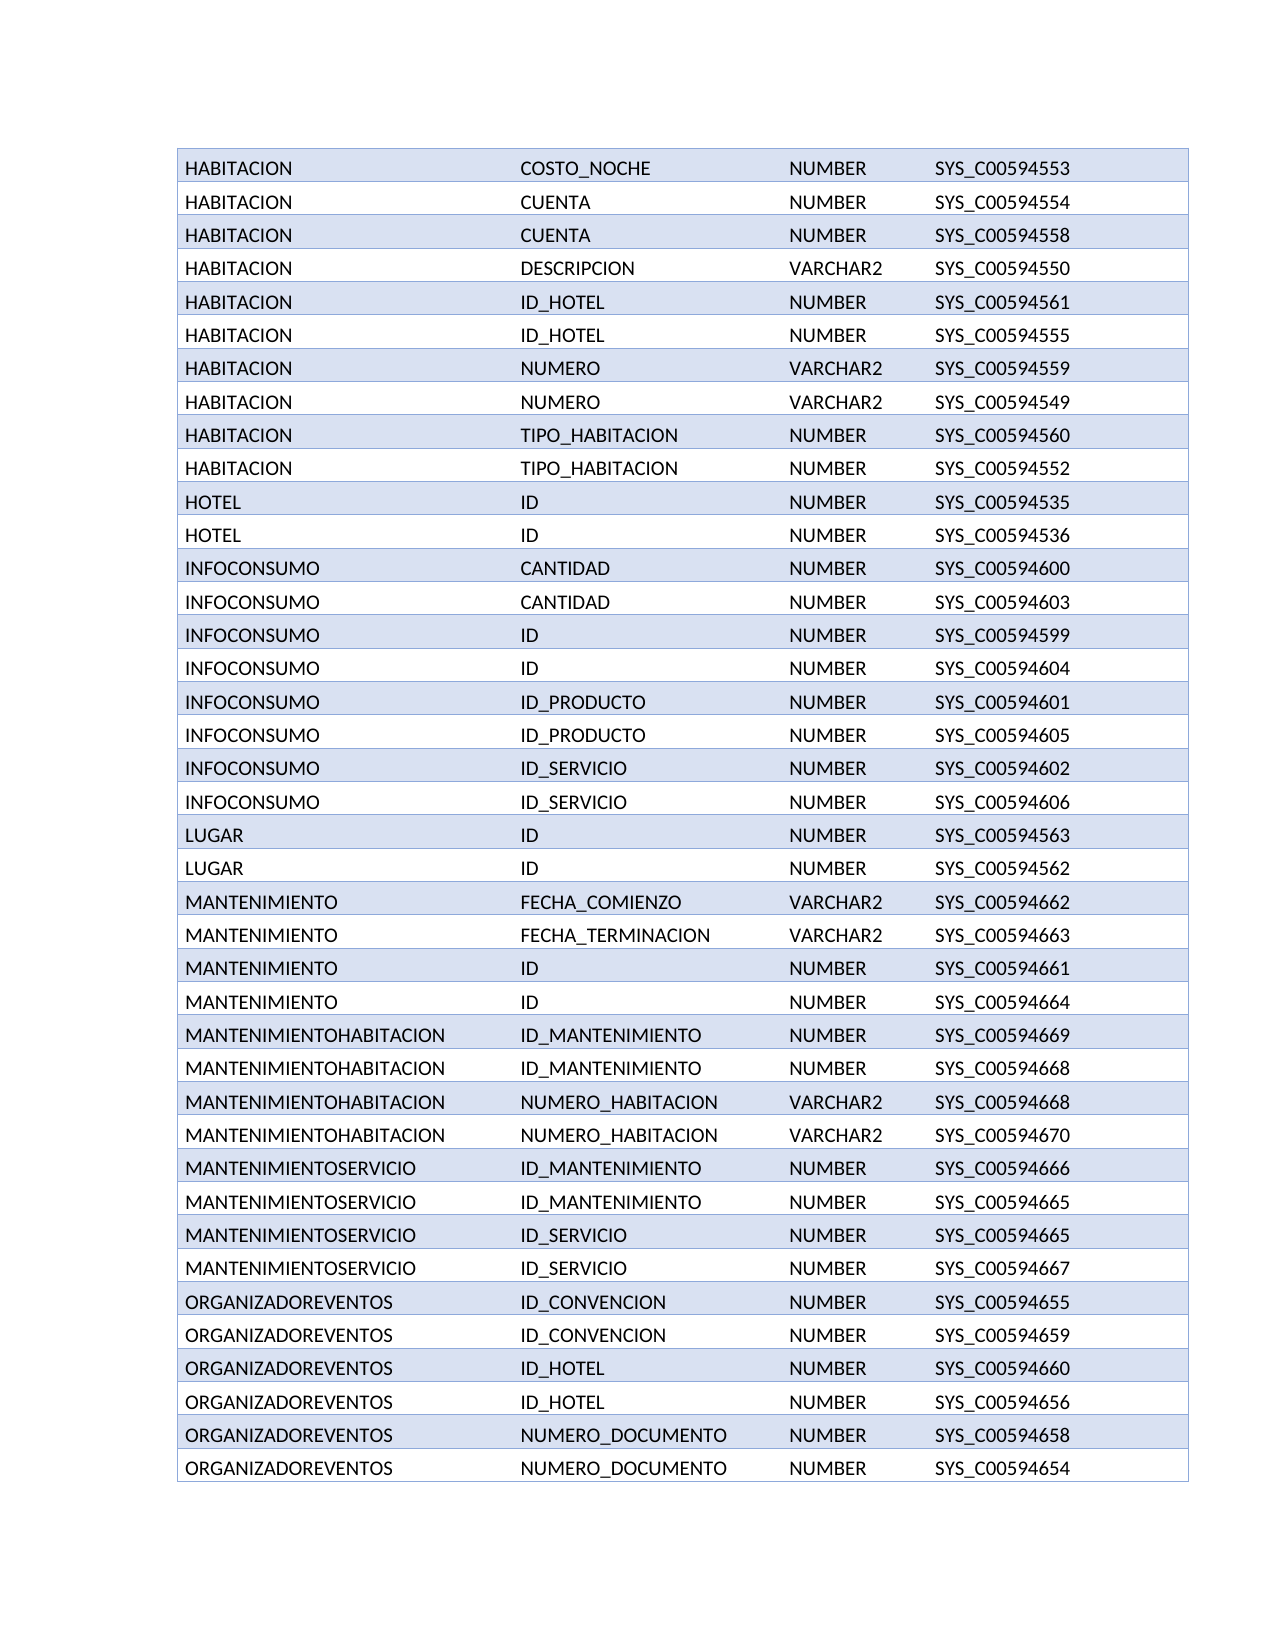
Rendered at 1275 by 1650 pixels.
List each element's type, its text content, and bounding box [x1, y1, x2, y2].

table_cell ID [513, 515, 782, 548]
table_cell HABITACION [178, 349, 513, 381]
table_cell INFOCONSUMO [178, 549, 513, 581]
table_cell ORGANIZADOREVENTOS [178, 1349, 513, 1381]
table_cell CUENTA [513, 215, 782, 248]
table_cell NUMBER [782, 1015, 928, 1048]
table_cell MANTENIMIENTOHABITACION [178, 1015, 513, 1048]
table_cell NUMBER [782, 749, 928, 781]
table_cell CANTIDAD [513, 549, 782, 581]
table_cell INFOCONSUMO [178, 649, 513, 681]
table_cell NUMBER [782, 1249, 928, 1281]
table_cell ID_PRODUCTO [513, 715, 782, 748]
table_cell CUENTA [513, 182, 782, 214]
table_cell ID [513, 815, 782, 848]
table_cell NUMBER [782, 1149, 928, 1181]
table_cell FECHA_TERMINACION [513, 915, 782, 948]
table_cell SYS_C00594665 [928, 1182, 1188, 1214]
table_cell MANTENIMIENTOHABITACION [178, 1049, 513, 1081]
table_cell SYS_C00594604 [928, 649, 1188, 681]
table_cell SYS_C00594669 [928, 1015, 1188, 1048]
table_cell NUMBER [782, 182, 928, 214]
table_cell MANTENIMIENTOSERVICIO [178, 1215, 513, 1248]
table_cell MANTENIMIENTOHABITACION [178, 1115, 513, 1148]
table_cell ID_SERVICIO [513, 1249, 782, 1281]
table_cell HABITACION [178, 182, 513, 214]
table_cell ORGANIZADOREVENTOS [178, 1449, 513, 1481]
table_cell NUMBER [782, 815, 928, 848]
table_cell SYS_C00594656 [928, 1382, 1188, 1414]
table_cell LUGAR [178, 849, 513, 881]
table_cell NUMBER [782, 682, 928, 714]
table_cell VARCHAR2 [782, 882, 928, 914]
table_cell TIPO_HABITACION [513, 449, 782, 481]
table_cell ID_MANTENIMIENTO [513, 1049, 782, 1081]
table_cell VARCHAR2 [782, 915, 928, 948]
table_cell NUMBER [782, 1215, 928, 1248]
table_cell MANTENIMIENTO [178, 915, 513, 948]
table_cell SYS_C00594668 [928, 1049, 1188, 1081]
table_cell NUMBER [782, 1315, 928, 1348]
table_cell ID_MANTENIMIENTO [513, 1149, 782, 1181]
table_cell SYS_C00594663 [928, 915, 1188, 948]
table_cell NUMBER [782, 1382, 928, 1414]
table_cell COSTO_NOCHE [513, 149, 782, 181]
table_cell SYS_C00594667 [928, 1249, 1188, 1281]
table_cell SYS_C00594536 [928, 515, 1188, 548]
table_cell ID_MANTENIMIENTO [513, 1182, 782, 1214]
table_cell NUMERO_DOCUMENTO [513, 1415, 782, 1448]
table_cell MANTENIMIENTOSERVICIO [178, 1149, 513, 1181]
table_cell HOTEL [178, 482, 513, 514]
table_cell VARCHAR2 [782, 1115, 928, 1148]
table_cell NUMBER [782, 982, 928, 1014]
table_cell FECHA_COMIENZO [513, 882, 782, 914]
table_cell SYS_C00594670 [928, 1115, 1188, 1148]
table_cell CANTIDAD [513, 582, 782, 614]
table_cell SYS_C00594661 [928, 949, 1188, 981]
table_cell SYS_C00594664 [928, 982, 1188, 1014]
table_cell ID [513, 482, 782, 514]
table_cell SYS_C00594605 [928, 715, 1188, 748]
table_cell SYS_C00594553 [928, 149, 1188, 181]
table_cell ID_MANTENIMIENTO [513, 1015, 782, 1048]
table_cell SYS_C00594600 [928, 549, 1188, 581]
table_cell NUMERO_DOCUMENTO [513, 1449, 782, 1481]
table_cell SYS_C00594552 [928, 449, 1188, 481]
table_cell HABITACION [178, 315, 513, 348]
table_cell ID_HOTEL [513, 1382, 782, 1414]
table_cell NUMBER [782, 582, 928, 614]
table_cell NUMBER [782, 482, 928, 514]
table_cell MANTENIMIENTO [178, 982, 513, 1014]
table_cell NUMBER [782, 549, 928, 581]
table_cell HABITACION [178, 282, 513, 314]
table_cell ORGANIZADOREVENTOS [178, 1315, 513, 1348]
table_cell NUMBER [782, 1449, 928, 1481]
table_cell ID_PRODUCTO [513, 682, 782, 714]
table_cell SYS_C00594606 [928, 782, 1188, 814]
table_cell NUMBER [782, 615, 928, 648]
table_cell SYS_C00594550 [928, 249, 1188, 281]
table_cell SYS_C00594659 [928, 1315, 1188, 1348]
table_cell SYS_C00594559 [928, 349, 1188, 381]
table_cell HABITACION [178, 215, 513, 248]
table_cell HABITACION [178, 415, 513, 448]
table_cell NUMBER [782, 1182, 928, 1214]
table_cell HABITACION [178, 149, 513, 181]
table_cell MANTENIMIENTOSERVICIO [178, 1182, 513, 1214]
table_cell HABITACION [178, 382, 513, 414]
table_cell ORGANIZADOREVENTOS [178, 1282, 513, 1314]
table_cell INFOCONSUMO [178, 615, 513, 648]
table_cell SYS_C00594655 [928, 1282, 1188, 1314]
table_cell ID_CONVENCION [513, 1315, 782, 1348]
table_cell SYS_C00594662 [928, 882, 1188, 914]
table_cell ID_SERVICIO [513, 749, 782, 781]
table_cell ID [513, 849, 782, 881]
table_cell VARCHAR2 [782, 1082, 928, 1114]
table_cell ID [513, 949, 782, 981]
table_cell NUMBER [782, 449, 928, 481]
table_cell VARCHAR2 [782, 349, 928, 381]
table_cell SYS_C00594654 [928, 1449, 1188, 1481]
table_cell INFOCONSUMO [178, 782, 513, 814]
table_cell NUMBER [782, 282, 928, 314]
table_cell NUMBER [782, 715, 928, 748]
table_cell NUMBER [782, 215, 928, 248]
table_cell HABITACION [178, 249, 513, 281]
table_cell ID_HOTEL [513, 282, 782, 314]
table_cell ID_HOTEL [513, 1349, 782, 1381]
table_cell NUMBER [782, 949, 928, 981]
table_cell NUMBER [782, 515, 928, 548]
table_cell NUMBER [782, 849, 928, 881]
table_cell TIPO_HABITACION [513, 415, 782, 448]
table_cell ORGANIZADOREVENTOS [178, 1415, 513, 1448]
table_cell LUGAR [178, 815, 513, 848]
table_cell SYS_C00594601 [928, 682, 1188, 714]
table_cell NUMBER [782, 782, 928, 814]
table_cell MANTENIMIENTO [178, 949, 513, 981]
table_cell INFOCONSUMO [178, 749, 513, 781]
table_cell SYS_C00594668 [928, 1082, 1188, 1114]
table_cell ID_HOTEL [513, 315, 782, 348]
table_cell NUMERO [513, 349, 782, 381]
table_cell INFOCONSUMO [178, 582, 513, 614]
table_cell SYS_C00594554 [928, 182, 1188, 214]
table_cell INFOCONSUMO [178, 715, 513, 748]
table_cell SYS_C00594660 [928, 1349, 1188, 1381]
table_cell SYS_C00594603 [928, 582, 1188, 614]
table_cell MANTENIMIENTO [178, 882, 513, 914]
table_cell VARCHAR2 [782, 382, 928, 414]
table_cell NUMBER [782, 1049, 928, 1081]
table_cell NUMBER [782, 149, 928, 181]
table_cell SYS_C00594562 [928, 849, 1188, 881]
table_cell SYS_C00594561 [928, 282, 1188, 314]
table_cell SYS_C00594602 [928, 749, 1188, 781]
table_cell NUMBER [782, 1282, 928, 1314]
table_cell SYS_C00594555 [928, 315, 1188, 348]
table_cell ID [513, 649, 782, 681]
table_cell ID_SERVICIO [513, 1215, 782, 1248]
table_cell ID [513, 615, 782, 648]
table_cell NUMERO_HABITACION [513, 1115, 782, 1148]
table_cell ID_CONVENCION [513, 1282, 782, 1314]
table_cell SYS_C00594665 [928, 1215, 1188, 1248]
table_cell INFOCONSUMO [178, 682, 513, 714]
table_cell SYS_C00594658 [928, 1415, 1188, 1448]
table_cell ID_SERVICIO [513, 782, 782, 814]
table_cell NUMBER [782, 415, 928, 448]
table_cell MANTENIMIENTOSERVICIO [178, 1249, 513, 1281]
table_cell NUMERO_HABITACION [513, 1082, 782, 1114]
table_cell SYS_C00594549 [928, 382, 1188, 414]
table_cell DESCRIPCION [513, 249, 782, 281]
table_cell HABITACION [178, 449, 513, 481]
table_cell SYS_C00594560 [928, 415, 1188, 448]
table_cell SYS_C00594535 [928, 482, 1188, 514]
table_cell VARCHAR2 [782, 249, 928, 281]
table_cell ID [513, 982, 782, 1014]
table_cell NUMERO [513, 382, 782, 414]
table_cell SYS_C00594666 [928, 1149, 1188, 1181]
table_cell NUMBER [782, 1415, 928, 1448]
table_cell MANTENIMIENTOHABITACION [178, 1082, 513, 1114]
table_cell NUMBER [782, 649, 928, 681]
table_cell SYS_C00594599 [928, 615, 1188, 648]
table_cell NUMBER [782, 315, 928, 348]
table_cell SYS_C00594563 [928, 815, 1188, 848]
table_cell NUMBER [782, 1349, 928, 1381]
table_cell SYS_C00594558 [928, 215, 1188, 248]
table_cell HOTEL [178, 515, 513, 548]
table_cell ORGANIZADOREVENTOS [178, 1382, 513, 1414]
